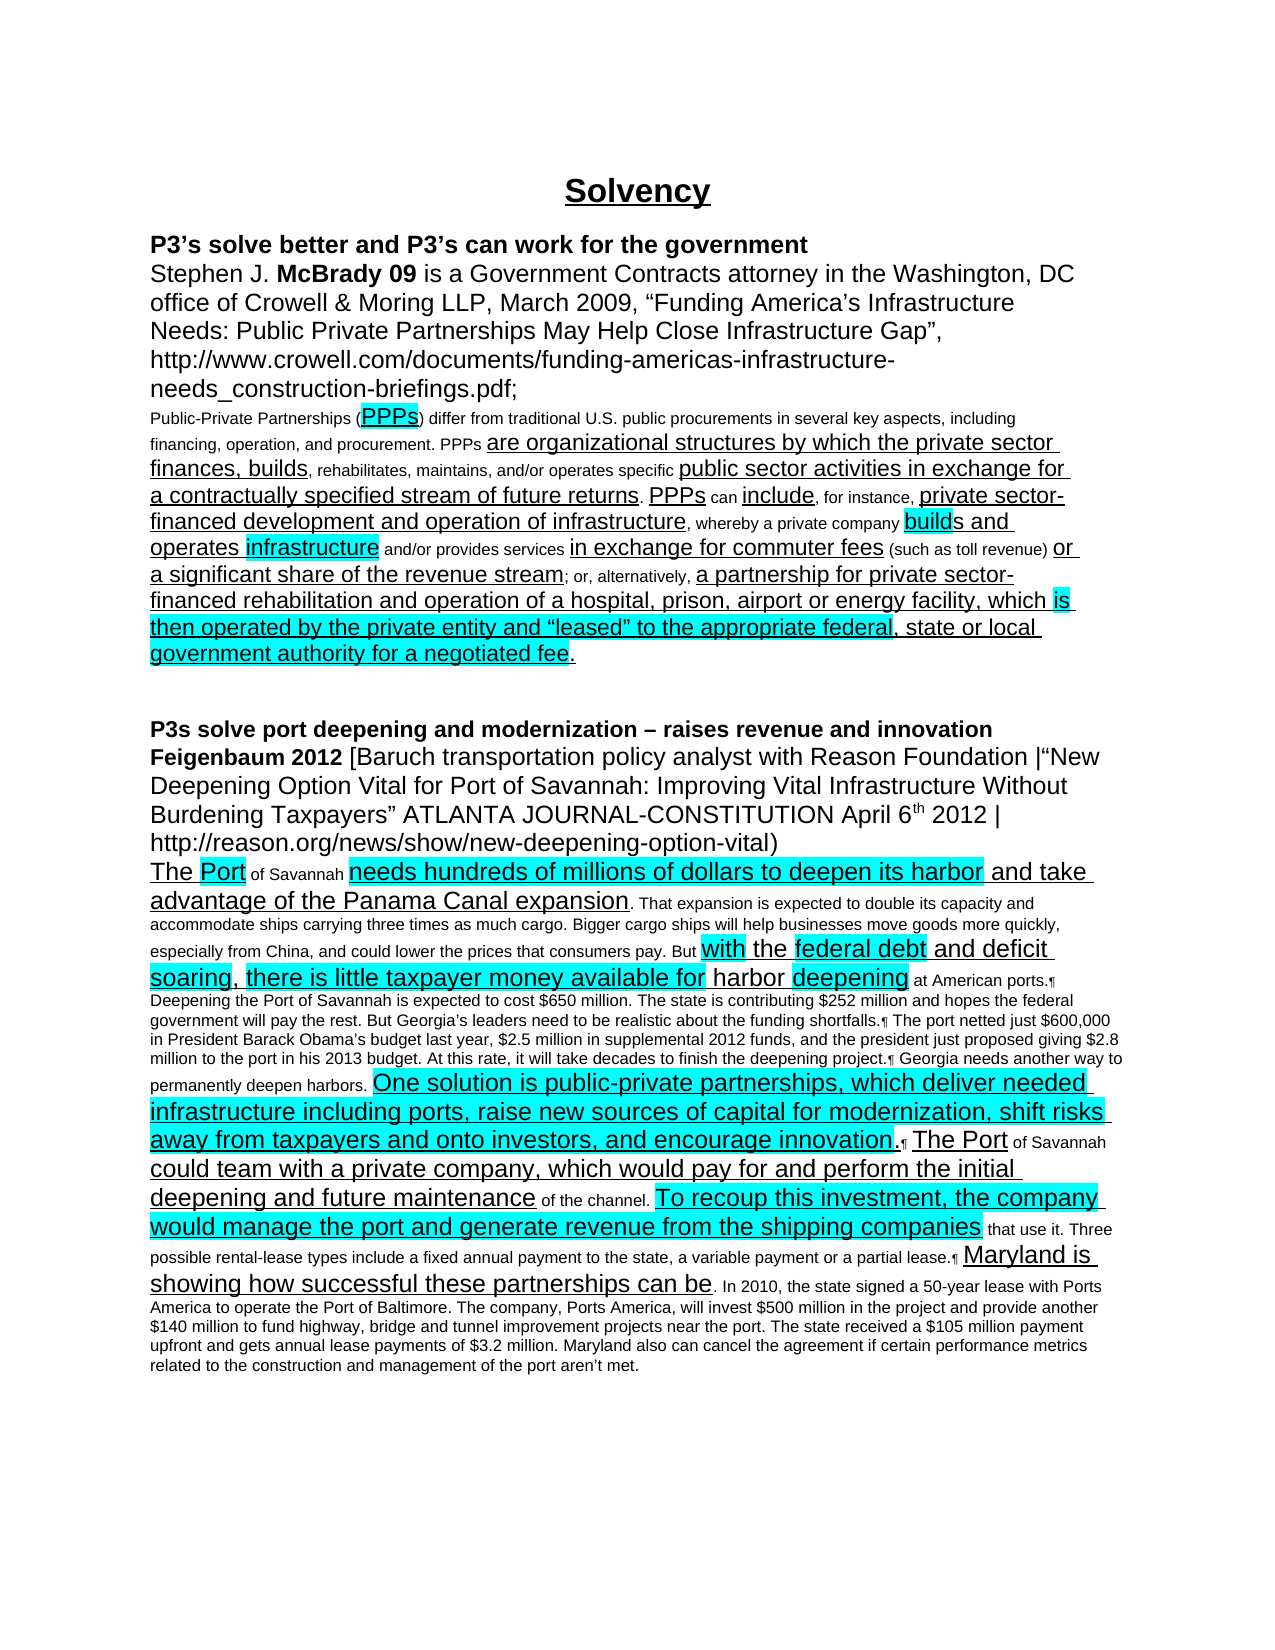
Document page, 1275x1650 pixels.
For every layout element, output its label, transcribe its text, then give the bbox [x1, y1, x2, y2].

text P3s solve port deepening and modernization – raises revenue and innovation [150, 716, 1125, 742]
text Stephen J. McBrady 09 is a Government Contracts attorney in the Washington, DC office of Crowell & Moring LLP, March 2009, “Funding America’s Infrastructure Needs: Public Private Partnerships May Help Close Infrastructure Gap”, http://www.crowell.com/documents/funding-americas-infrastructure-needs_construction-briefings.pdf; [150, 259, 1080, 403]
text Public-Private Partnerships (PPPs) differ from traditional U.S. public procurements in several key aspects, including financing, operation, and procurement. PPPs are organizational structures by which the private sector finances, builds, rehabilitates, maintains, and/or operates specific public sector activities in exchange for a contractually specified stream of future returns. PPPs can include, for instance, private sector-financed development and operation of infrastructure, whereby a private company builds and operates infrastructure and/or provides services in exchange for commuter fees (such as toll revenue) or a significant share of the revenue stream; or, alternatively, a partnership for private sector-financed rehabilitation and operation of a hospital, prison, airport or energy facility, which is then operated by the private entity and “leased” to the appropriate federal, state or local government authority for a negotiated fee. [150, 403, 1080, 666]
text The Port of Savannah needs hundreds of millions of dollars to deepen its harbor and take advantage of the Panama Canal expansion. That expansion is expected to double its capacity and accommodate ships carrying three times as much cargo. Bigger cargo ships will help businesses move goods more quickly, especially from China, and could lower the prices that consumers pay. But with the federal debt and deficit soaring, there is little taxpayer money available for harbor deepening at American ports.¶ Deepening the Port of Savannah is expected to cost $650 million. The state is contributing $252 million and hopes the federal government will pay the rest. But Georgia’s leaders need to be realistic about the funding shortfalls.¶ The port netted just $600,000 in President Barack Obama’s budget last year, $2.5 million in supplemental 2012 funds, and the president just proposed giving $2.8 million to the port in his 2013 budget. At this rate, it will take decades to finish the deepening project.¶ Georgia needs another way to permanently deepen harbors. One solution is public-private partnerships, which deliver needed infrastructure including ports, raise new sources of capital for modernization, shift risks away from taxpayers and onto investors, and encourage innovation.¶ The Port of Savannah could team with a private company, which would pay for and perform the initial deepening and future maintenance of the channel. To recoup this investment, the company would manage the port and generate revenue from the shipping companies that use it. Three possible rental-lease types include a fixed annual payment to the state, a variable payment or a partial lease.¶ Maryland is showing how successful these partnerships can be. In 2010, the state signed a 50-year lease with Ports America to operate the Port of Baltimore. The company, Ports America, will invest $500 million in the project and provide another $140 million to fund highway, bridge and tunnel improvement projects near the port. The state received a $105 million payment upfront and gets annual lease payments of $3.2 million. Maryland also can cancel the agreement if certain performance metrics related to the construction and management of the port aren’t met. [150, 857, 1125, 1374]
text Feigenbaum 2012 [Baruch transportation policy analyst with Reason Foundation |“New Deepening Option Vital for Port of Savannah: Improving Vital Infrastructure Without Burdening Taxpayers” ATLANTA JOURNAL-CONSTITUTION April 6th 2012 | http://reason.org/news/show/new-deepening-option-vital) [150, 742, 1125, 857]
subtitle Solvency [150, 171, 1125, 209]
text P3’s solve better and P3’s can work for the government [150, 230, 1125, 259]
